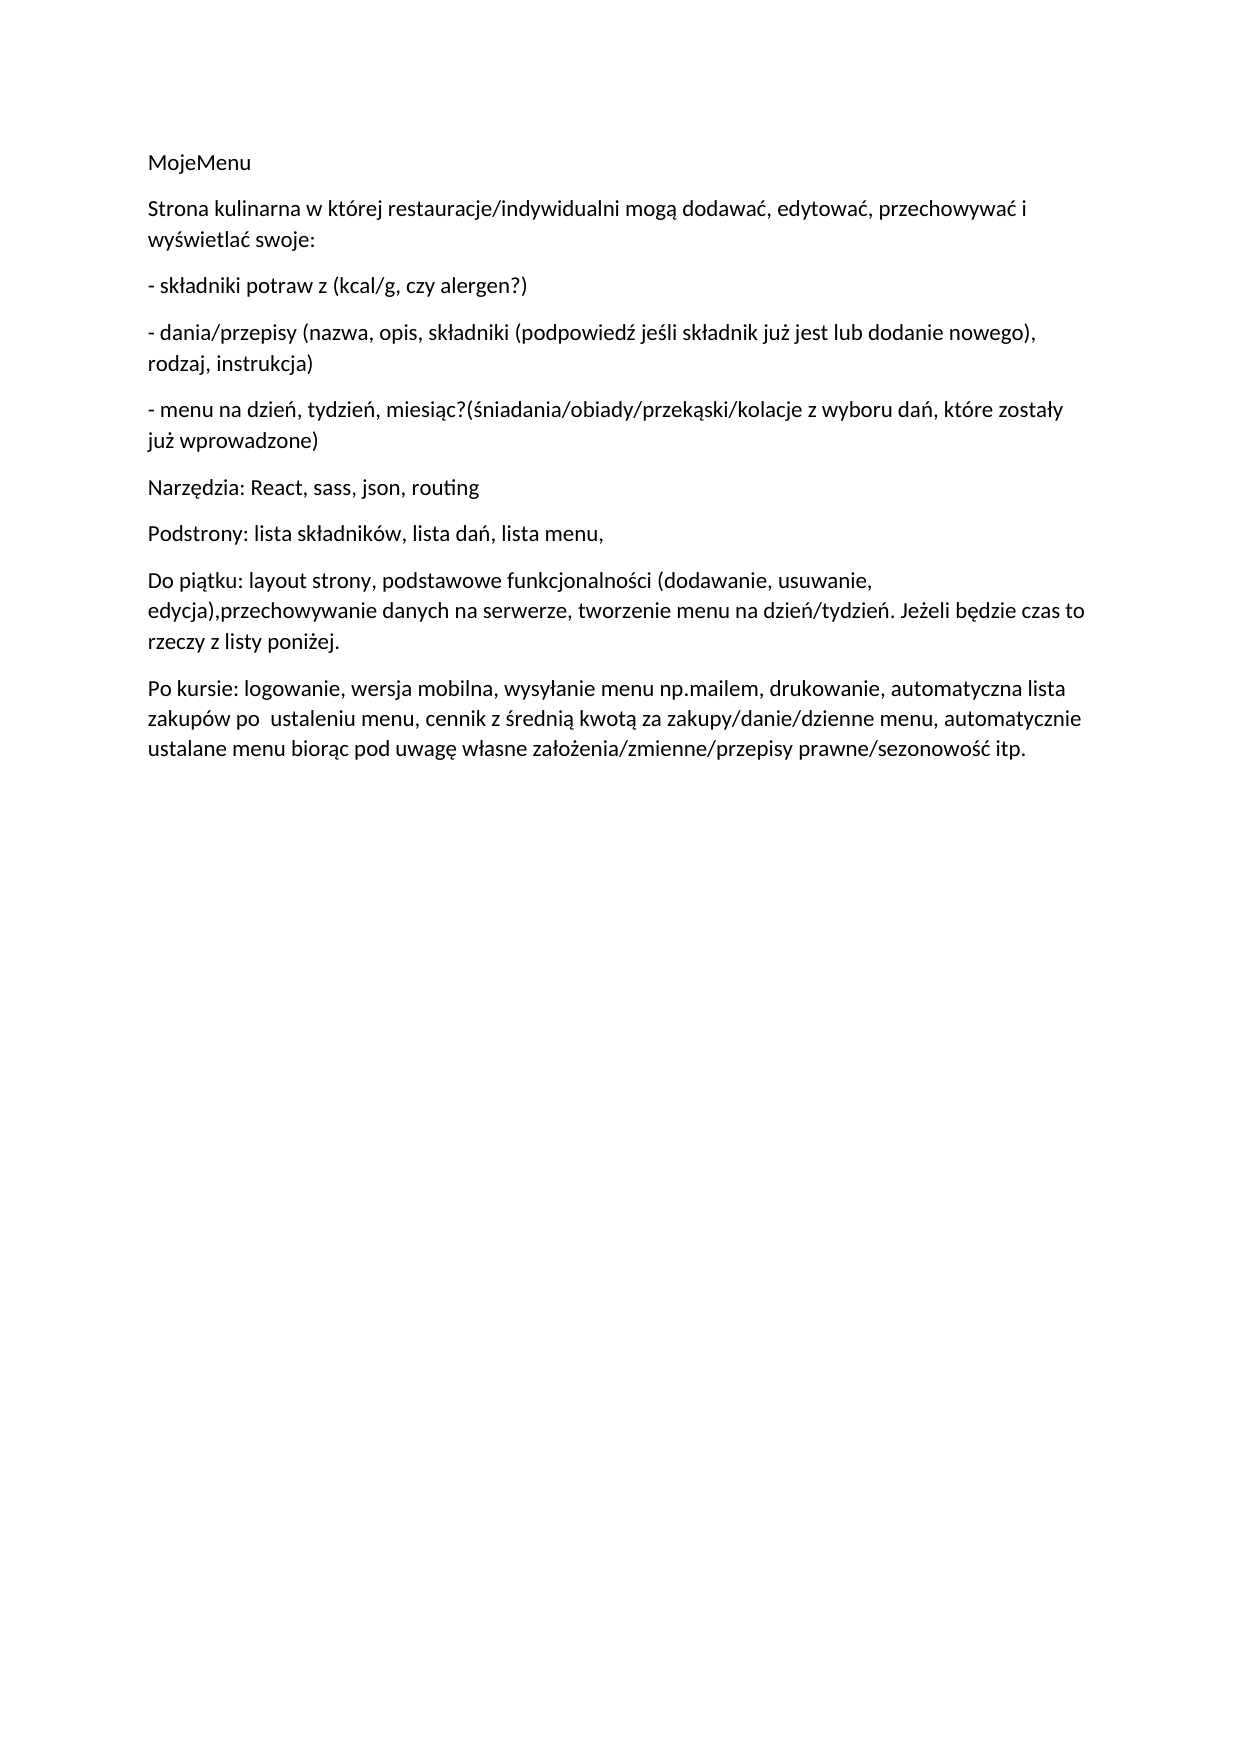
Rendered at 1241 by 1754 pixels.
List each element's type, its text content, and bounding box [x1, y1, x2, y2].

text Do piątku: layout strony, podstawowe funkcjonalności (dodawanie, usuwanie, edycja),przechowywanie danych na serwerze, tworzenie menu na dzień/tydzień. Jeżeli będzie czas to rzeczy z listy poniżej. [148, 566, 1093, 655]
text MojeMenu [148, 148, 1093, 176]
text - dania/przepisy (nazwa, opis, składniki (podpowiedź jeśli składnik już jest lub dodanie nowego), rodzaj, instrukcja) [148, 318, 1093, 377]
text Po kursie: logowanie, wersja mobilna, wysyłanie menu np.mailem, drukowanie, automatyczna lista zakupów po ustaleniu menu, cennik z średnią kwotą za zakupy/danie/dzienne menu, automatycznie ustalane menu biorąc pod uwagę własne założenia/zmienne/przepisy prawne/sezonowość itp. [148, 674, 1093, 762]
text - menu na dzień, tydzień, miesiąc?(śniadania/obiady/przekąski/kolacje z wyboru dań, które zostały już wprowadzone) [148, 396, 1093, 454]
text - składniki potraw z (kcal/g, czy alergen?) [148, 272, 1093, 299]
text Strona kulinarna w której restauracje/indywidualni mogą dodawać, edytować, przechowywać i wyświetlać swoje: [148, 194, 1093, 253]
text Narzędzia: React, sass, json, routing [148, 473, 1093, 501]
text Podstrony: lista składników, lista dań, lista menu, [148, 519, 1093, 547]
